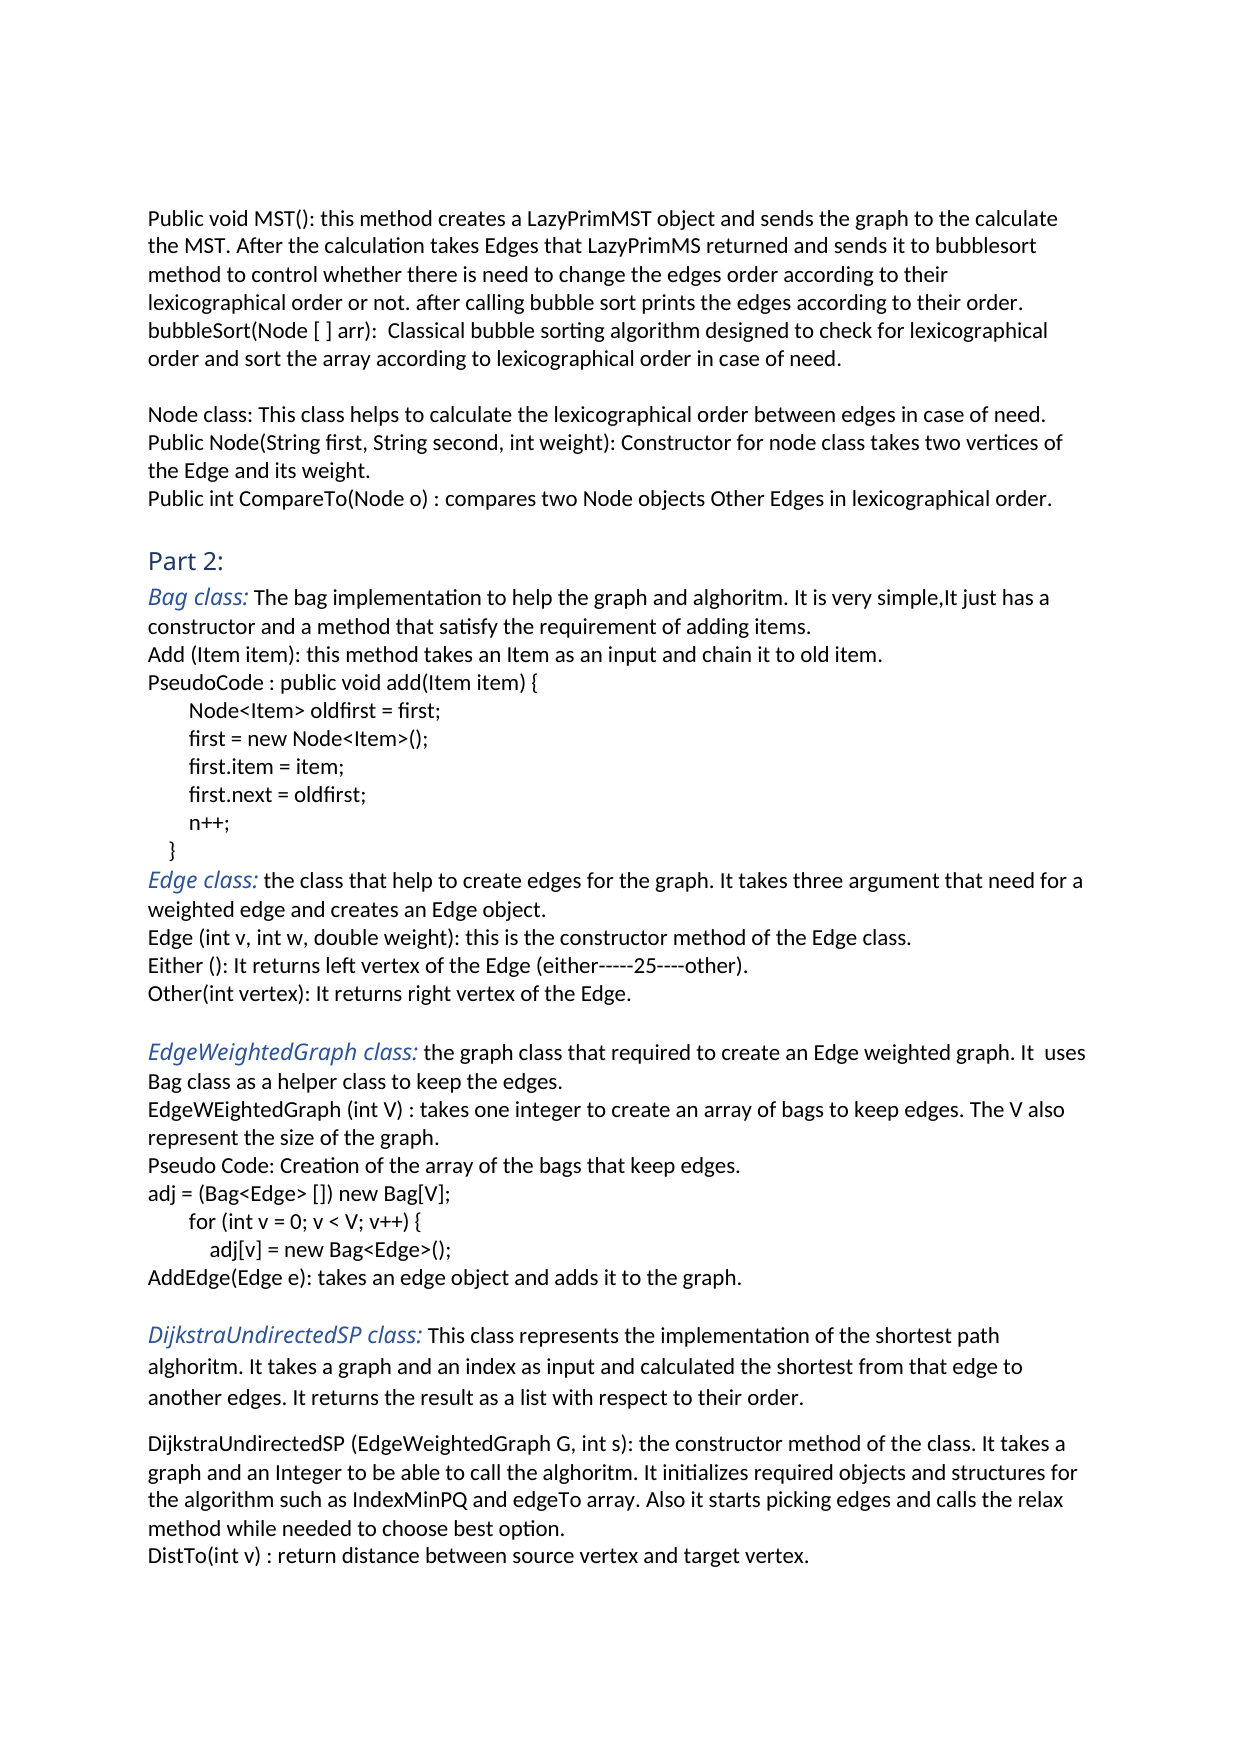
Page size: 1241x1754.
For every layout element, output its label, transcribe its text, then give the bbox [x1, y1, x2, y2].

text adj[v] = new Bag<Edge>(); [148, 1235, 1093, 1263]
text DijkstraUndirectedSP class: This class represents the implementation of the shortest path alghoritm. It takes a graph and an index as input and calculated the shortest from that edge to another edges. It returns the result as a list with respect to their order. [148, 1319, 1093, 1411]
text AddEdge(Edge e): takes an edge object and adds it to the graph. [148, 1263, 1093, 1291]
text } [148, 836, 1093, 864]
text Add (Item item): this method takes an Item as an input and chain it to old item. [148, 640, 1093, 668]
text DistTo(int v) : return distance between source vertex and target vertex. [148, 1542, 1093, 1570]
text Bag class: The bag implementation to help the graph and alghoritm. It is very simple,It just has a constructor and a method that satisfy the requirement of adding items. [148, 581, 1093, 640]
text first.next = oldfirst; [148, 780, 1093, 808]
text n++; [148, 808, 1093, 836]
text adj = (Bag<Edge> []) new Bag[V]; [148, 1179, 1093, 1207]
text Public int CompareTo(Node o) : compares two Node objects Other Edges in lexicographical order. [148, 484, 1093, 512]
text Public void MST(): this method creates a LazyPrimMST object and sends the graph to the calculate the MST. After the calculation takes Edges that LazyPrimMS returned and sends it to bubblesort method to control whether there is need to change the edges order according to their lexicographical order or not. after calling bubble sort prints the edges according to their order. [148, 204, 1093, 316]
subtitle Part 2: [148, 544, 1093, 578]
text Edge class: the class that help to create edges for the graph. It takes three argument that need for a weighted edge and creates an Edge object. [148, 864, 1093, 923]
text EdgeWeightedGraph class: the graph class that required to create an Edge weighted graph. It uses Bag class as a helper class to keep the edges. [148, 1036, 1093, 1095]
text EdgeWEightedGraph (int V) : takes one integer to create an array of bags to keep edges. The V also represent the size of the graph. [148, 1095, 1093, 1151]
text for (int v = 0; v < V; v++) { [148, 1207, 1093, 1235]
text Node<Item> oldfirst = first; [148, 696, 1093, 724]
text first.item = item; [148, 752, 1093, 780]
text PseudoCode : public void add(Item item) { [148, 668, 1093, 696]
text Either (): It returns left vertex of the Edge (either-----25----other). [148, 952, 1093, 979]
text DijkstraUndirectedSP (EdgeWeightedGraph G, int s): the constructor method of the class. It takes a graph and an Integer to be able to call the alghoritm. It initializes required objects and structures for the algorithm such as IndexMinPQ and edgeTo array. Also it starts picking edges and calls the relax method while needed to choose best option. [148, 1429, 1093, 1542]
text Pseudo Code: Creation of the array of the bags that keep edges. [148, 1151, 1093, 1179]
text Node class: This class helps to calculate the lexicographical order between edges in case of need. [148, 400, 1093, 428]
text bubbleSort(Node [ ] arr): Classical bubble sorting algorithm designed to check for lexicographical order and sort the array according to lexicographical order in case of need. [148, 316, 1093, 372]
text Edge (int v, int w, double weight): this is the constructor method of the Edge class. [148, 923, 1093, 952]
text Other(int vertex): It returns right vertex of the Edge. [148, 979, 1093, 1008]
text first = new Node<Item>(); [148, 724, 1093, 752]
text Public Node(String first, String second, int weight): Constructor for node class takes two vertices of the Edge and its weight. [148, 428, 1093, 484]
